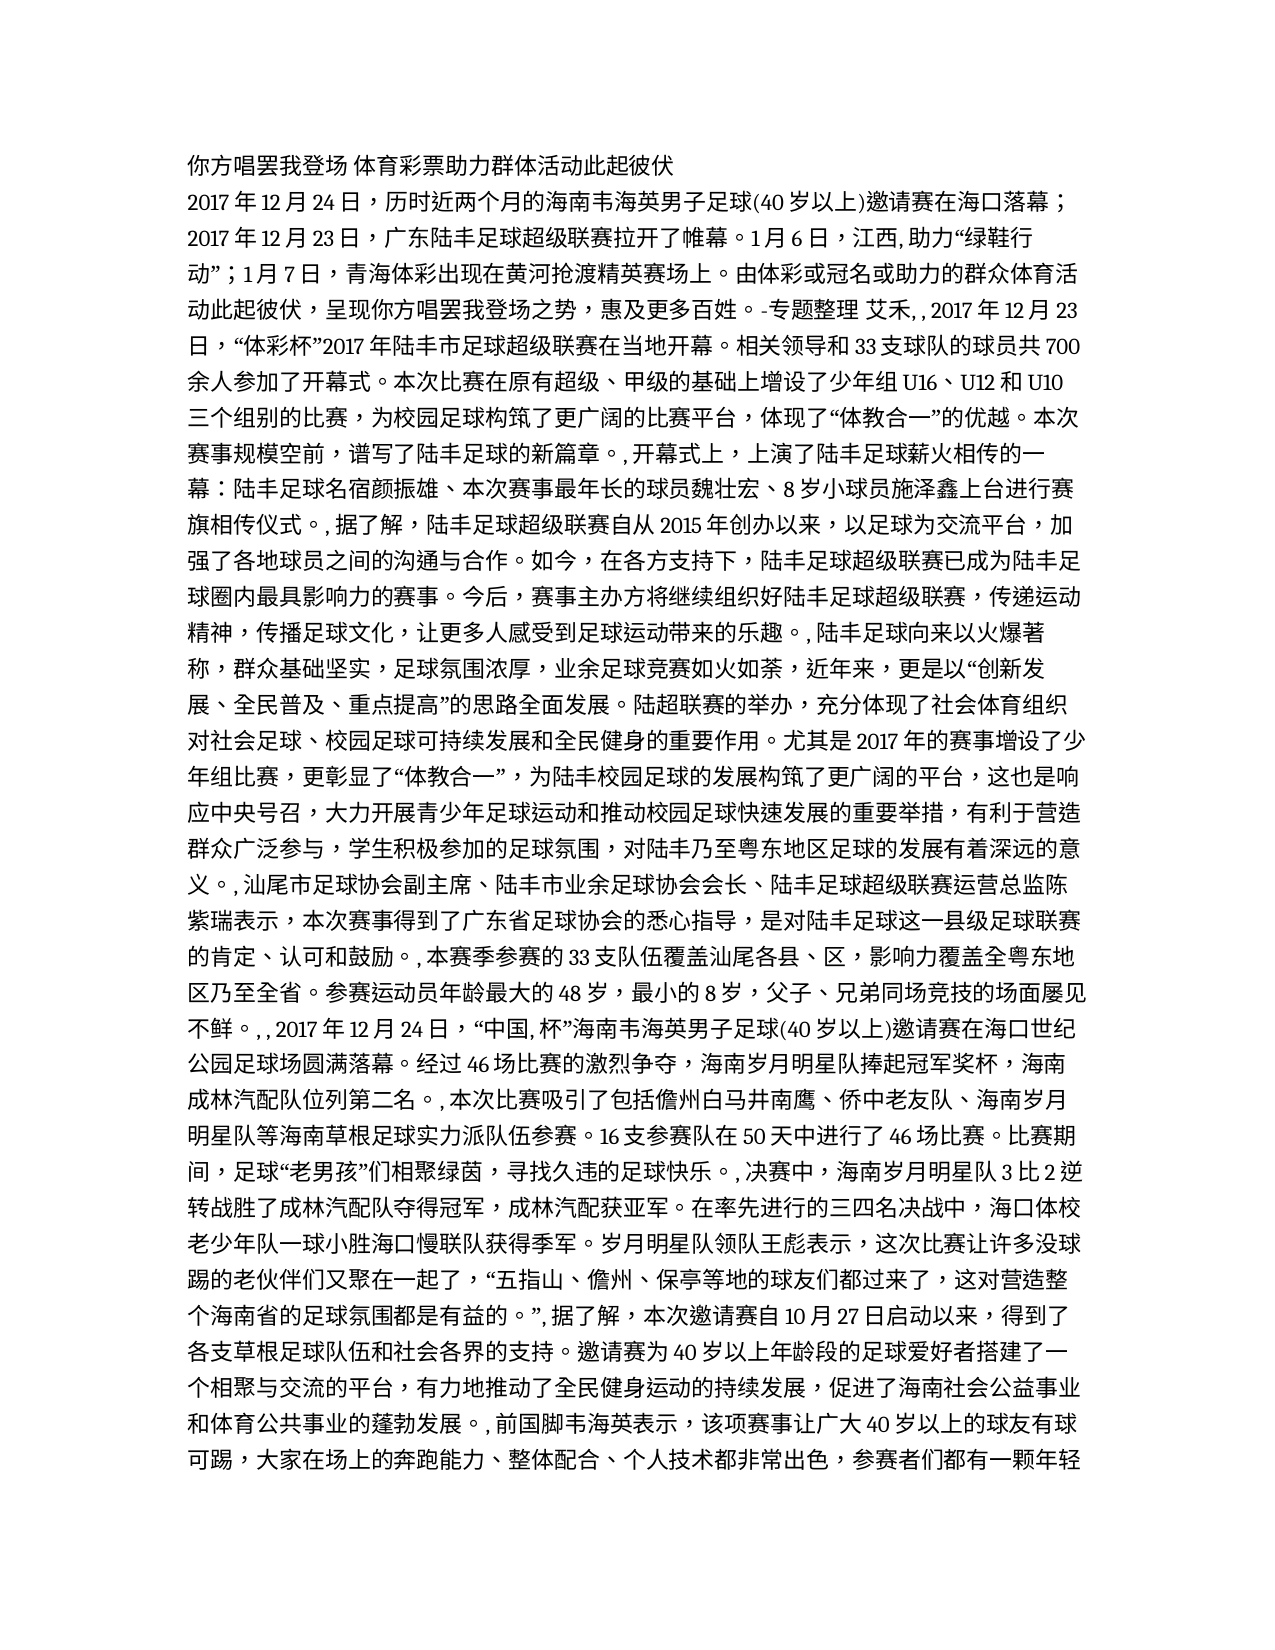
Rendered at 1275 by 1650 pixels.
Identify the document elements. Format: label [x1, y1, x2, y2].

text [187, 150, 1087, 1475]
